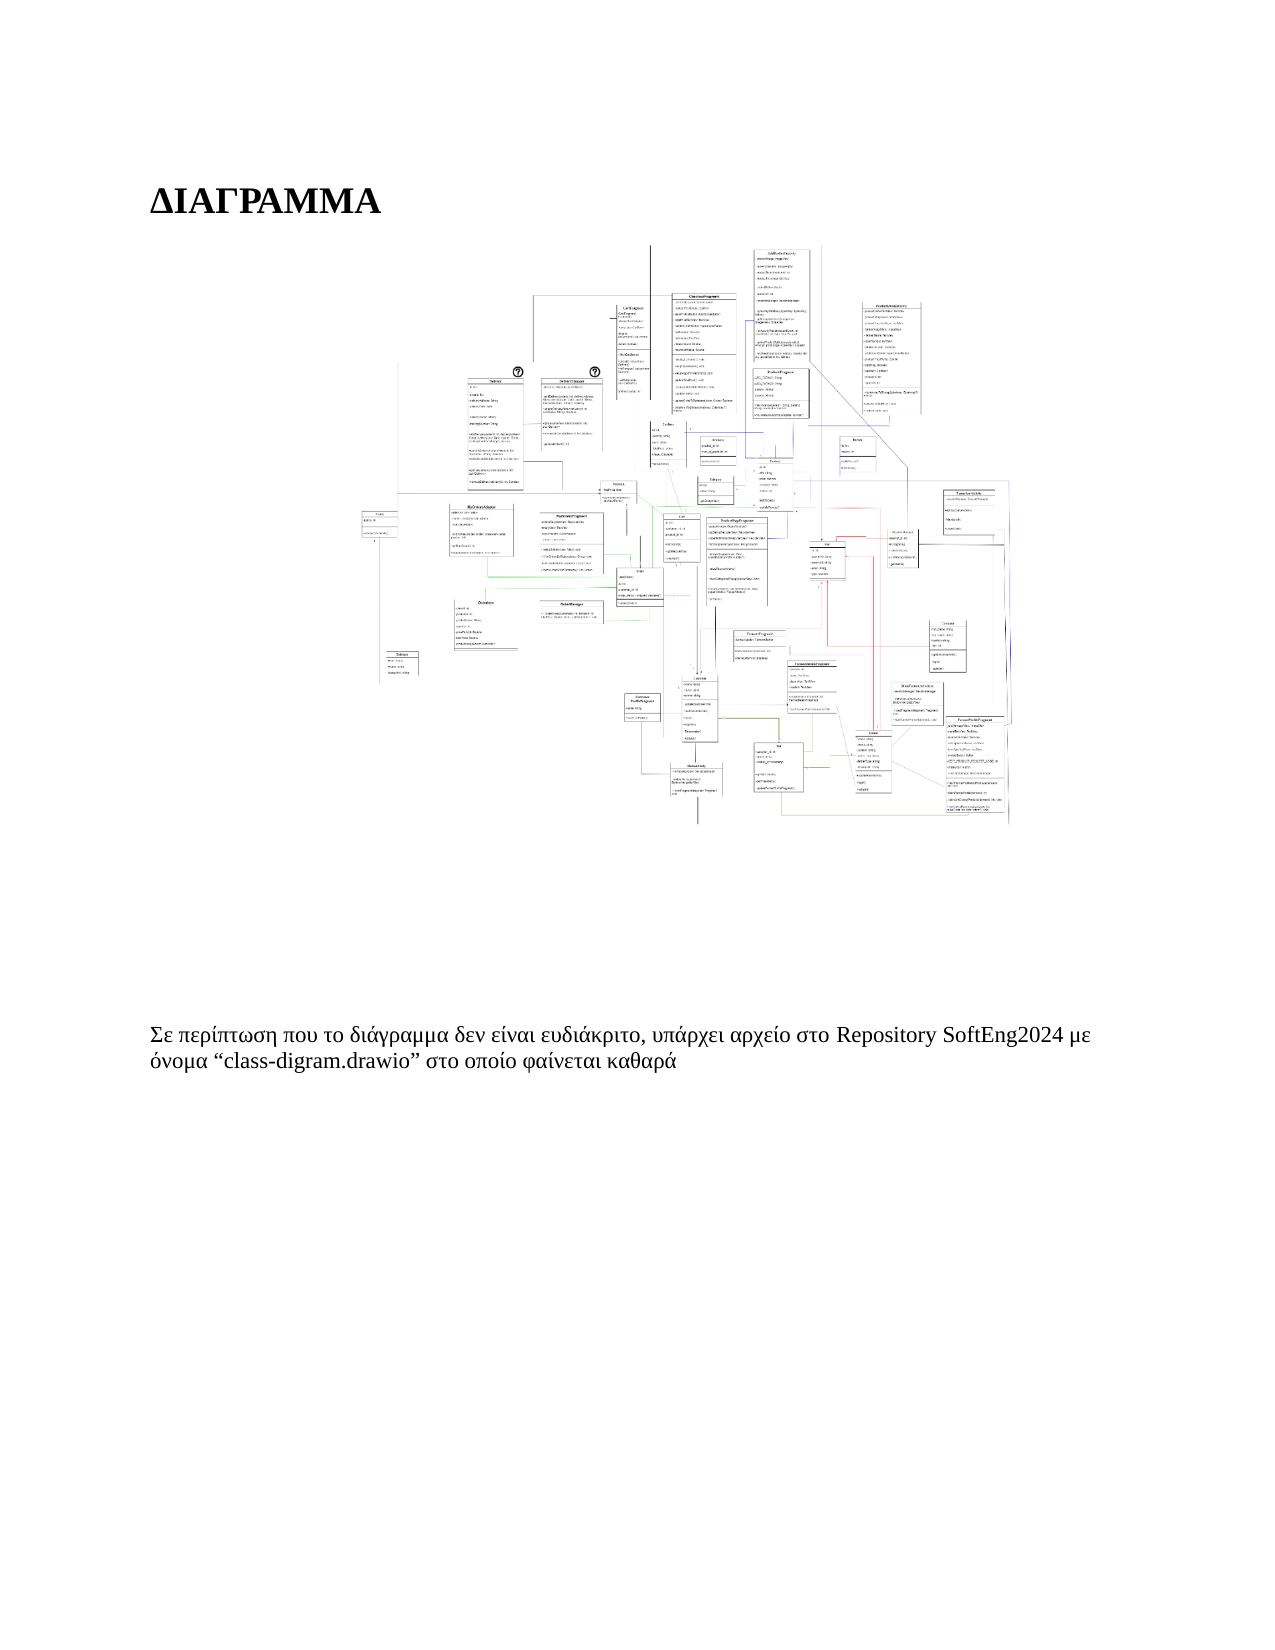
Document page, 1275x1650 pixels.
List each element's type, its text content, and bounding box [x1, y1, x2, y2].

text Σε περίπτωση που το διάγραμμα δεν είναι ευδιάκριτο, υπάρχει αρχείο στο Repository SoftEng2024 με όνομα “class-digram.drawio” στο οποίο φαίνεται καθαρά [150, 1021, 1125, 1074]
picture [150, 221, 1204, 978]
text ΔΙΑΓΡΑΜΜΑ [150, 178, 1125, 221]
